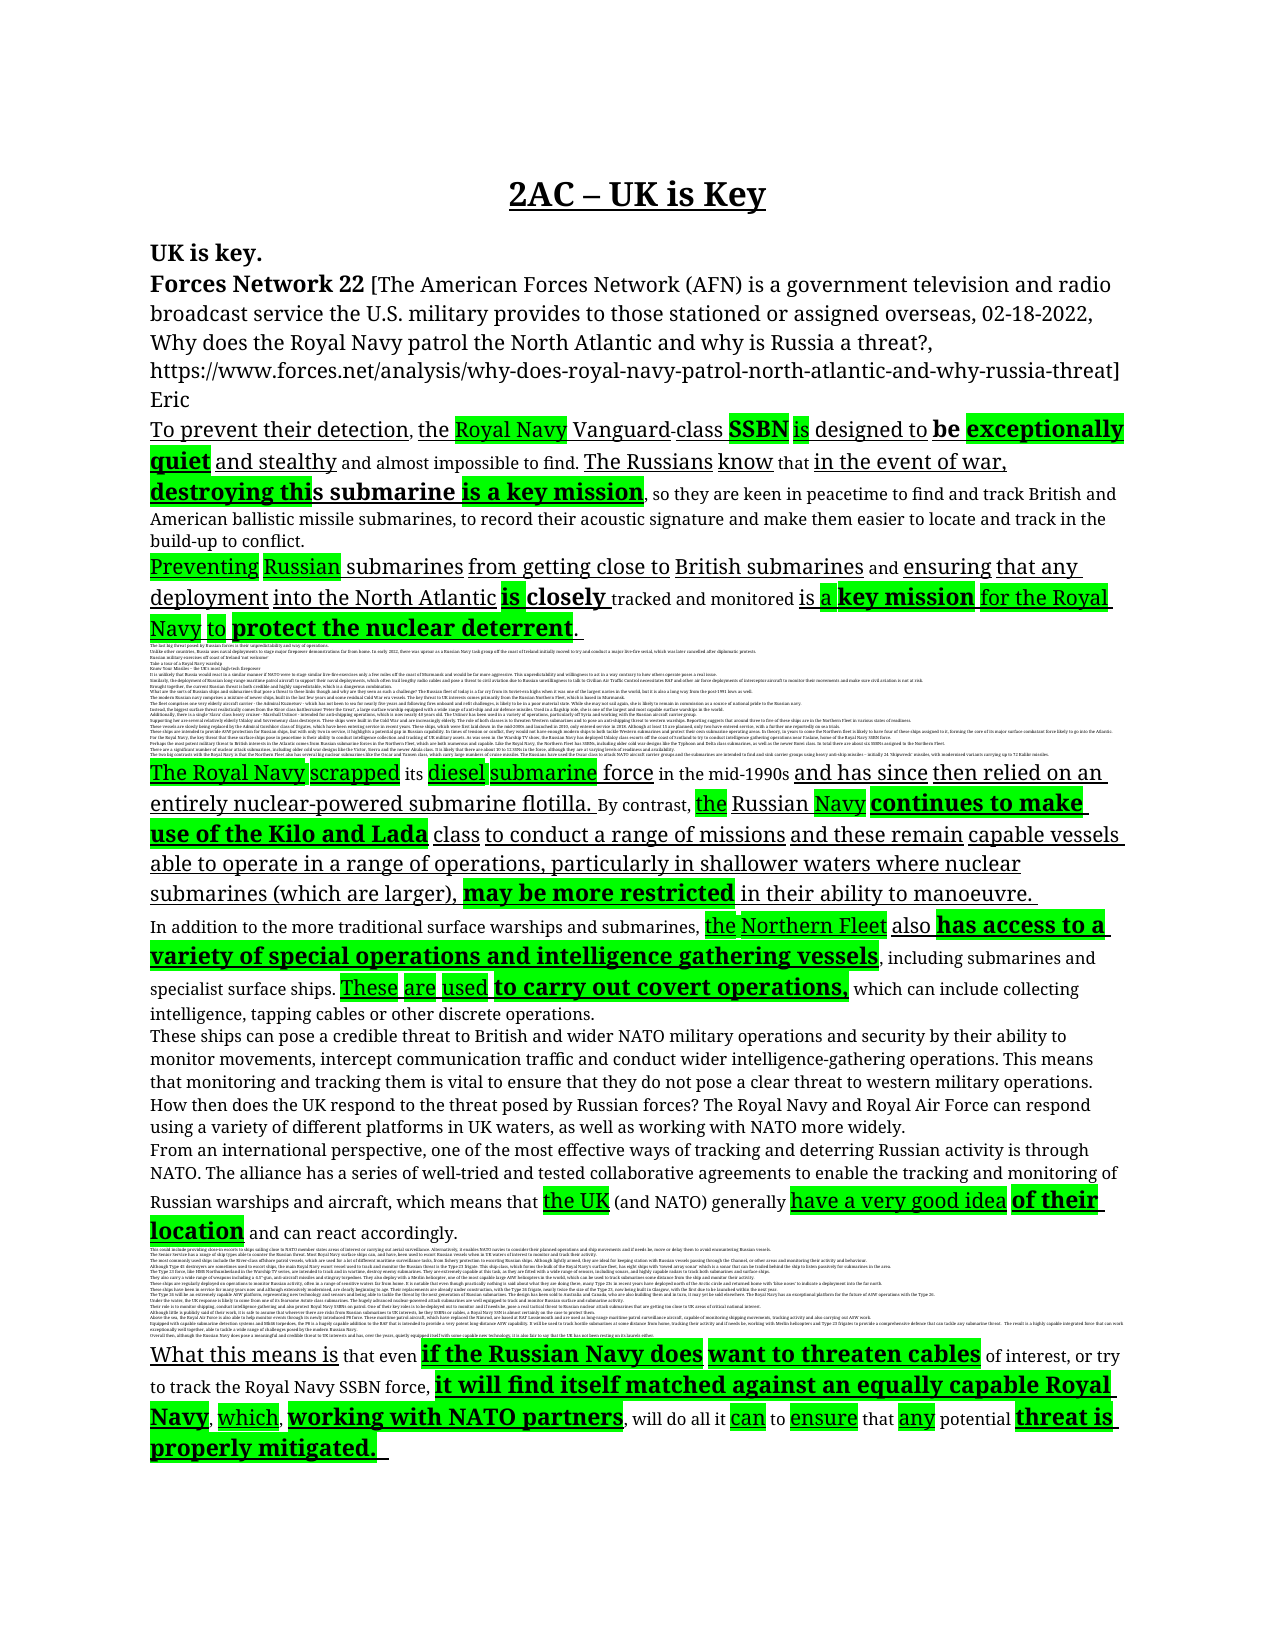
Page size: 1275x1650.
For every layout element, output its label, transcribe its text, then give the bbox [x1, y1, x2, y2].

text Forces Network 22 [The American Forces Network (AFN) is a government television and radio broadcast service the U.S. military provides to those stationed or assigned overseas, 02-18-2022, Why does the Royal Navy patrol the North Atlantic and why is Russia a threat?, https://www.forces.net/analysis/why-does-royal-navy-patrol-north-atlantic-and-why-russia-threat] Eric [150, 268, 1125, 413]
text 2AC – UK is Key [150, 171, 1125, 216]
text How then does the UK respond to the threat posed by Russian forces? The Royal Navy and Royal Air Force can respond using a variety of different platforms in UK waters, as well as working with NATO more widely. [150, 1093, 1125, 1139]
text From an international perspective, one of the most effective ways of tracking and deterring Russian activity is through NATO. The alliance has a series of well-tried and tested collaborative agreements to enable the tracking and monitoring of Russian warships and aircraft, which means that the UK (and NATO) generally have a very good idea of their location and can react accordingly. [150, 1139, 1125, 1247]
text In addition to the more traditional surface warships and submarines, the Northern Fleet also has access to a variety of special operations and intelligence gathering vessels, including submarines and specialist surface ships. These are used to carry out covert operations, which can include collecting intelligence, tapping cables or other discrete operations. [150, 909, 1125, 1025]
text The Royal Navy scrapped its diesel submarine force in the mid-1990s and has since then relied on an entirely nuclear-powered submarine flotilla. By contrast, the Russian Navy continues to make use of the Kilo and Lada class to conduct a range of missions and these remain capable vessels able to operate in a range of operations, particularly in shallower waters where nuclear submarines (which are larger), may be more restricted in their ability to manoeuvre. [150, 758, 1125, 909]
text To prevent their detection, the Royal Navy Vanguard-class SSBN is designed to be exceptionally quiet and stealthy and almost impossible to find. The Russians know that in the event of war, destroying this submarine is a key mission, so they are keen in peacetime to find and track British and American ballistic missile submarines, to record their acoustic signature and make them easier to locate and track in the build-up to conflict. [150, 413, 1125, 552]
text These ships can pose a credible threat to British and wider NATO military operations and security by their ability to monitor movements, intercept communication traffic and conduct wider intelligence-gathering operations. This means that monitoring and tracking them is vital to ensure that they do not pose a clear threat to western military operations. [150, 1025, 1125, 1093]
text Preventing Russian submarines from getting close to British submarines and ensuring that any deployment into the North Atlantic is closely tracked and monitored is a key mission for the Royal Navy to protect the nuclear deterrent. [150, 552, 1125, 643]
text What this means is that even if the Russian Navy does want to threaten cables of interest, or try to track the Royal Navy SSBN force, it will find itself matched against an equally capable Royal Navy, which, working with NATO partners, will do all it can to ensure that any potential threat is properly mitigated. [150, 1338, 1125, 1463]
text UK is key. [150, 237, 1125, 268]
